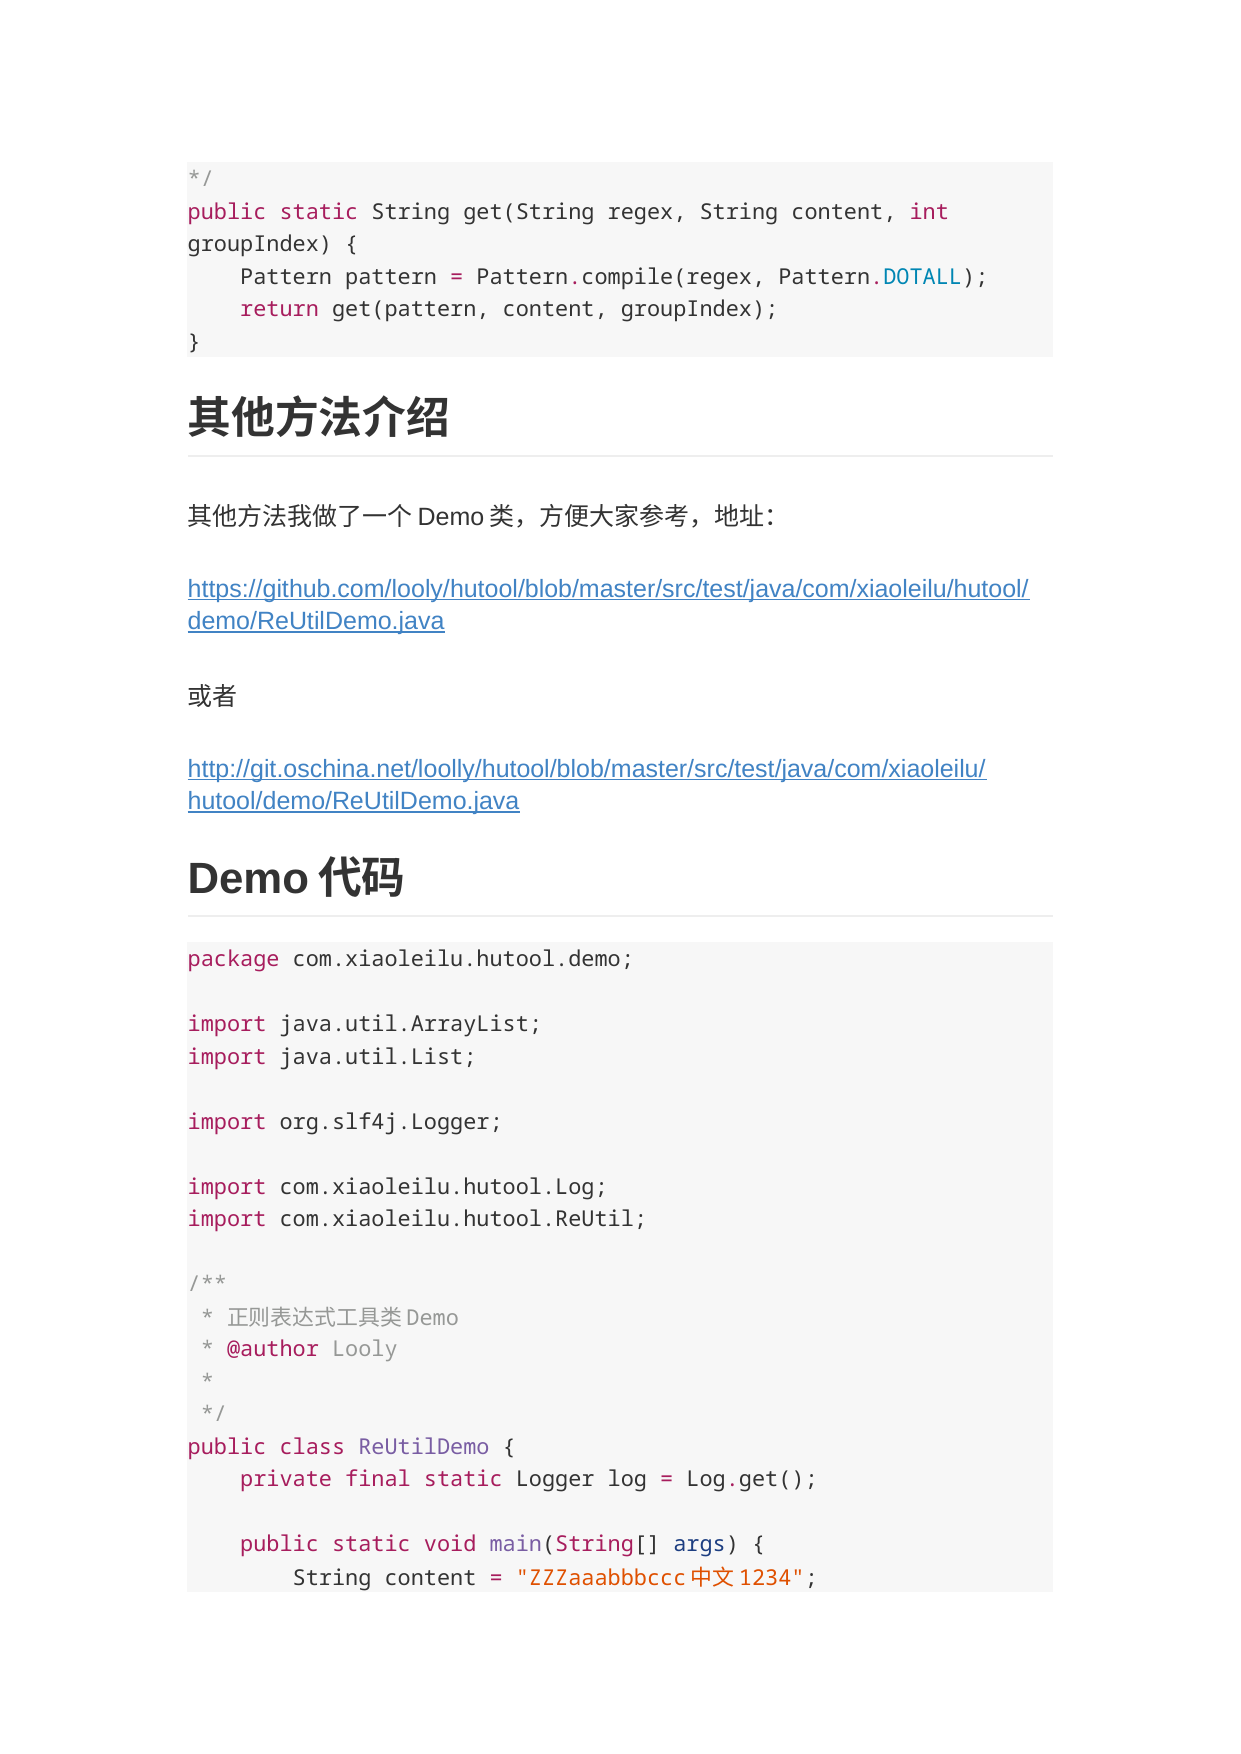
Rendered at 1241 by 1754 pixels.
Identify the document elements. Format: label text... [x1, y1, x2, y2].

text public static String get(String regex, String content, int groupIndex) { [187, 194, 1053, 259]
text package com.xiaoleilu.hutool.demo; [187, 942, 1053, 974]
text Pattern pattern = Pattern.compile(regex, Pattern.DOTALL); [187, 259, 1053, 292]
text import org.slf4j.Logger; [187, 1104, 1053, 1137]
text 或者 [187, 662, 1053, 727]
text import com.xiaoleilu.hutool.Log; [187, 1169, 1053, 1202]
subtitle Demo代码 [187, 842, 1053, 917]
subtitle 其他方法介绍 [187, 382, 1053, 457]
text import java.util.List; [187, 1039, 1053, 1072]
text http://git.oschina.net/loolly/hutool/blob/master/src/test/java/com/xiaoleilu/hutool/demo/ReUtilDemo.java [187, 752, 1053, 817]
text private final static Logger log = Log.get(); [187, 1462, 1053, 1494]
text return get(pattern, content, groupIndex); [187, 292, 1053, 324]
text */ [187, 1397, 1053, 1429]
text String content = "ZZZaaabbbccc中文1234"; [187, 1559, 1053, 1592]
text import java.util.ArrayList; [187, 1007, 1053, 1039]
text public class ReUtilDemo { [187, 1429, 1053, 1462]
text import com.xiaoleilu.hutool.ReUtil; [187, 1202, 1053, 1234]
text */ [187, 162, 1053, 194]
text /** [187, 1267, 1053, 1299]
text * @author Looly [187, 1332, 1053, 1364]
text public static void main(String[] args) { [187, 1527, 1053, 1559]
text 其他方法我做了一个Demo类，方便大家参考，地址： [187, 482, 1053, 547]
text https://github.com/looly/hutool/blob/master/src/test/java/com/xiaoleilu/hutool/demo/ReUtilDemo.java [187, 572, 1053, 637]
text * [187, 1364, 1053, 1397]
text * 正则表达式工具类Demo [187, 1299, 1053, 1332]
text } [187, 324, 1053, 357]
